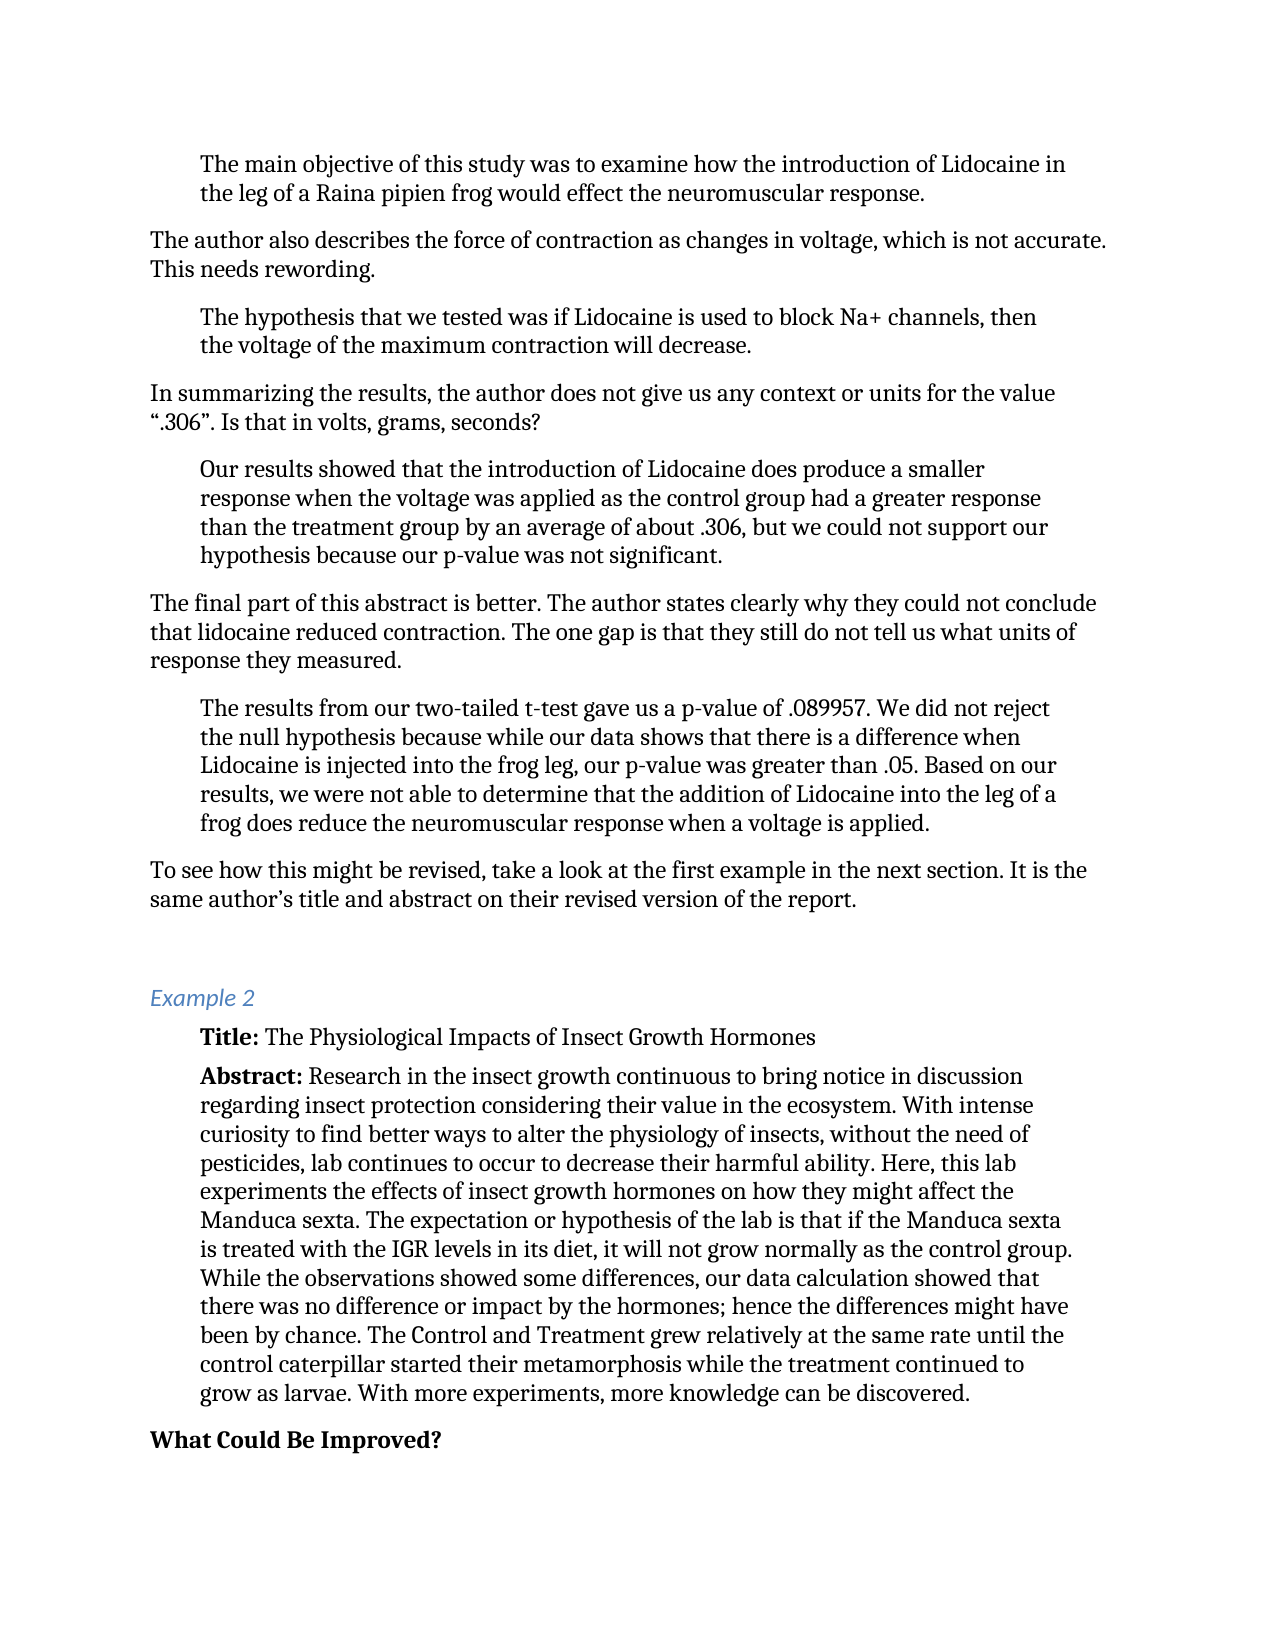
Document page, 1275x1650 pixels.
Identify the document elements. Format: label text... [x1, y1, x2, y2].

subtitle Example 2 [150, 982, 1125, 1013]
text The hypothesis that we tested was if Lidocaine is used to block Na+ channels, then the voltage of the maximum contraction will decrease. [200, 302, 1075, 360]
text In summarizing the results, the author does not give us any context or units for the value “.306”. Is that in volts, grams, seconds? [150, 379, 1125, 436]
text Title: The Physiological Impacts of Insect Growth Hormones [200, 1023, 1075, 1052]
text Our results showed that the introduction of Lidocaine does produce a smaller response when the voltage was applied as the control group had a greater response than the treatment group by an average of about .306, but we could not support our hypothesis because our p-value was not significant. [200, 455, 1075, 570]
text Abstract: Research in the insect growth continuous to bring notice in discussion regarding insect protection considering their value in the ecosystem. With intense curiosity to find better ways to alter the physiology of insects, without the need of pesticides, lab continues to occur to decrease their harmful ability. Here, this lab experiments the effects of insect growth hormones on how they might affect the Manduca sexta. The expectation or hypothesis of the lab is that if the Manduca sexta is treated with the IGR levels in its diet, it will not grow normally as the control group. While the observations showed some differences, our data calculation showed that there was no difference or impact by the hormones; hence the differences might have been by chance. The Control and Treatment grew relatively at the same rate until the control caterpillar started their metamorphosis while the treatment continued to grow as larvae. With more experiments, more knowledge can be discovered. [200, 1062, 1075, 1407]
text What Could Be Improved? [150, 1426, 1125, 1455]
text The main objective of this study was to examine how the introduction of Lidocaine in the leg of a Raina pipien frog would effect the neuromuscular response. [200, 150, 1075, 207]
text The final part of this abstract is better. The author states clearly why they could not conclude that lidocaine reduced contraction. The one gap is that they still do not tell us what units of response they measured. [150, 589, 1125, 675]
text The results from our two-tailed t-test gave us a p-value of .089957. We did not reject the null hypothesis because while our data shows that there is a difference when Lidocaine is injected into the frog leg, our p-value was greater than .05. Based on our results, we were not able to determine that the addition of Lidocaine into the leg of a frog does reduce the neuromuscular response when a voltage is applied. [200, 694, 1075, 837]
text To see how this might be revised, take a look at the first example in the next section. It is the same author’s title and abstract on their revised version of the report. [150, 856, 1125, 914]
text The author also describes the force of contraction as changes in voltage, which is not accurate. This needs rewording. [150, 226, 1125, 284]
